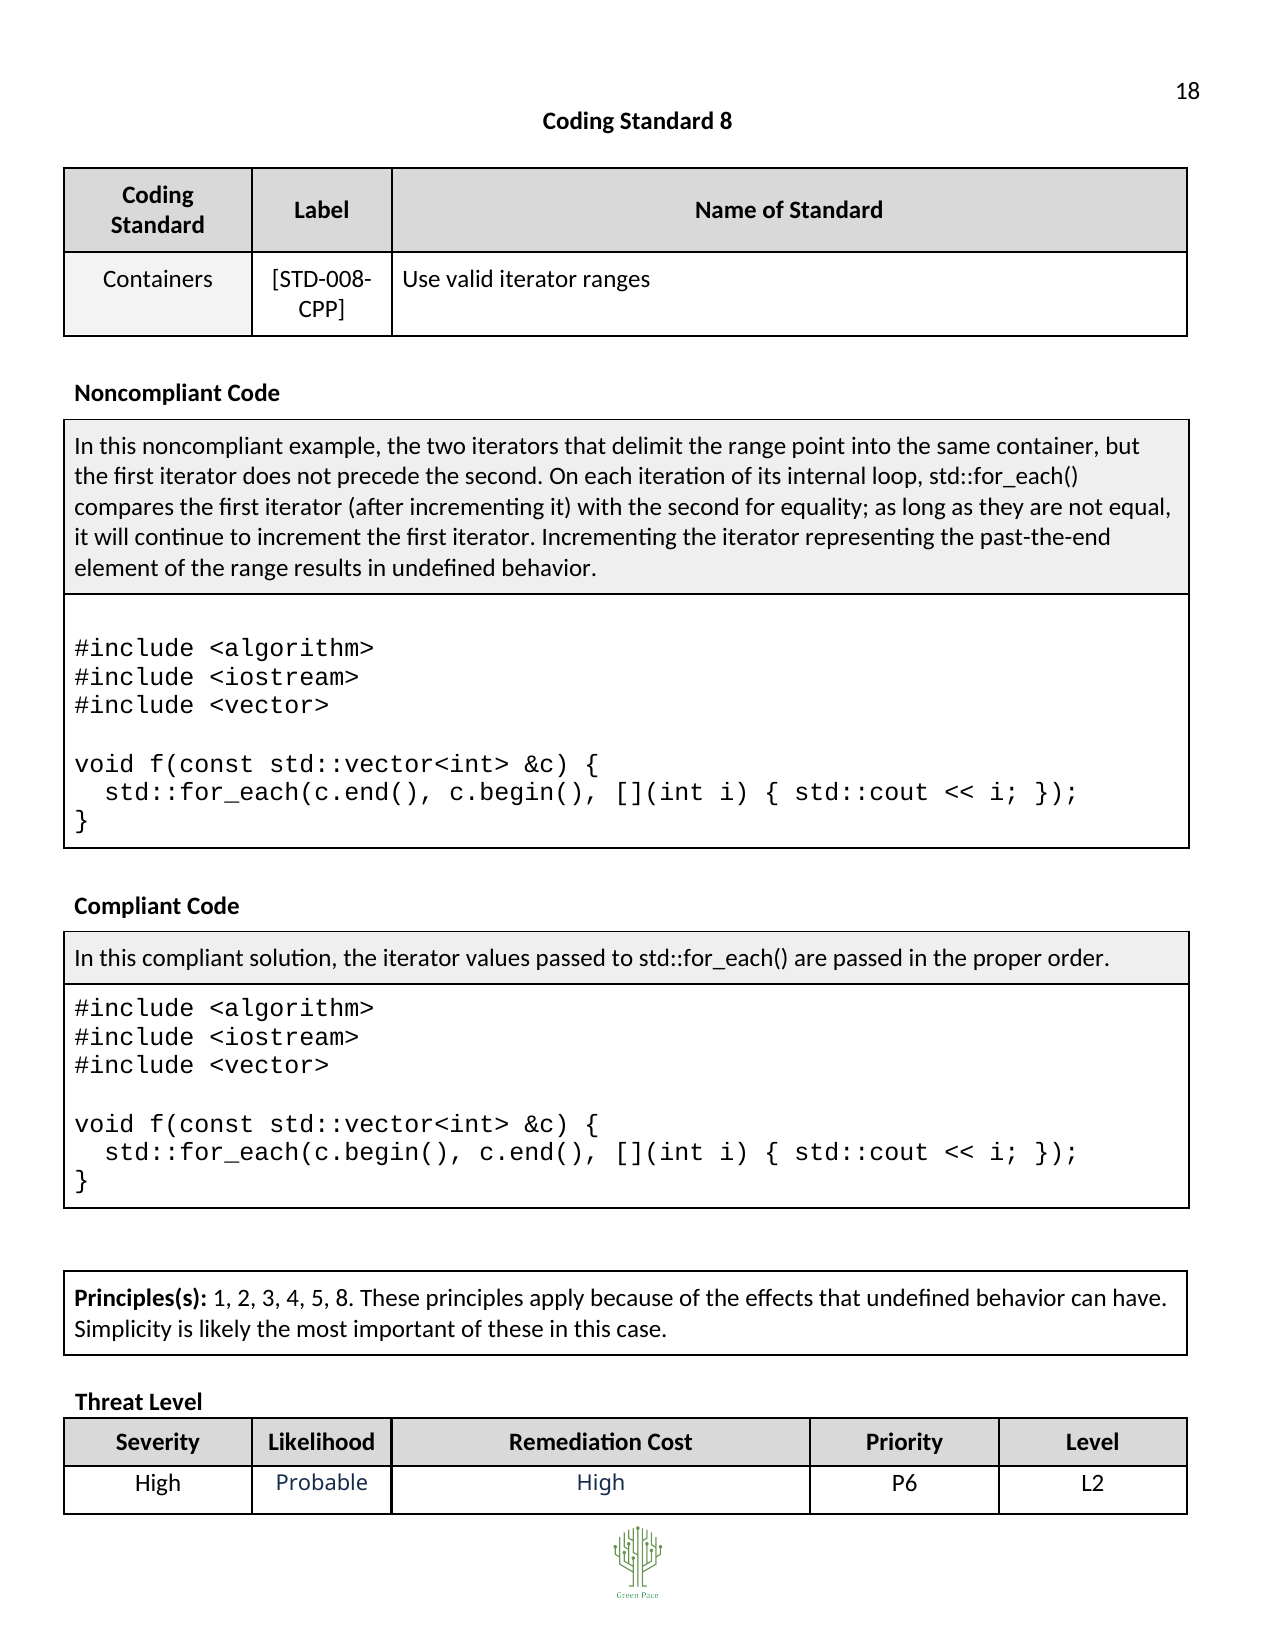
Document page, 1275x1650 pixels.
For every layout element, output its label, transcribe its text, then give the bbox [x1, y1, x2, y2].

table_header Severity [65, 1419, 251, 1465]
table_cell [STD-008-CPP] [253, 253, 391, 334]
table_cell Use valid iterator ranges [393, 253, 1186, 334]
subtitle Coding Standard 8 [75, 106, 1200, 136]
table_cell #include <algorithm> #include <iostream> #include <vector> void f(const std::vector<int> &c) { std::for_each(c.begin(), c.end(), [](int i) { std::cout << i; }); } [65, 985, 1188, 1207]
table_cell L2 [1000, 1467, 1186, 1513]
table_cell Probable [253, 1467, 390, 1513]
picture [605, 1521, 670, 1606]
table_header Coding Standard [65, 169, 251, 251]
table_cell P6 [811, 1467, 998, 1513]
table_cell High [393, 1467, 809, 1513]
table_header Noncompliant Code [64, 367, 1189, 418]
table_cell In this noncompliant example, the two iterators that delimit the range point into the same container, but the first iterator does not precede the second. On each iteration of its internal loop, std::for_each() compares the first iterator (after incrementing it) with the second for equality; as long as they are not equal, it will continue to increment the first iterator. Incrementing the iterator representing the past-the-end element of the range results in undefined behavior. [65, 420, 1188, 593]
table_header Name of Standard [393, 169, 1186, 251]
table_header Compliant Code [64, 880, 1189, 931]
table_cell High [65, 1467, 251, 1513]
table_header Label [253, 169, 391, 251]
table_cell #include <algorithm> #include <iostream> #include <vector> void f(const std::vector<int> &c) { std::for_each(c.end(), c.begin(), [](int i) { std::cout << i; }); } [65, 595, 1188, 847]
text Threat Level [75, 1386, 1200, 1417]
table_cell Containers [65, 253, 251, 334]
table_header Priority [811, 1419, 998, 1465]
table_header Level [1000, 1419, 1186, 1465]
table_header Likelihood [253, 1419, 390, 1465]
table_cell In this compliant solution, the iterator values passed to std::for_each() are passed in the proper order. [65, 932, 1188, 983]
table_header Remediation Cost [393, 1419, 809, 1465]
table_header Principles(s): 1, 2, 3, 4, 5, 8. These principles apply because of the effects that undefined behavior can have. Simplicity is likely the most important of these in this case. [65, 1272, 1186, 1354]
